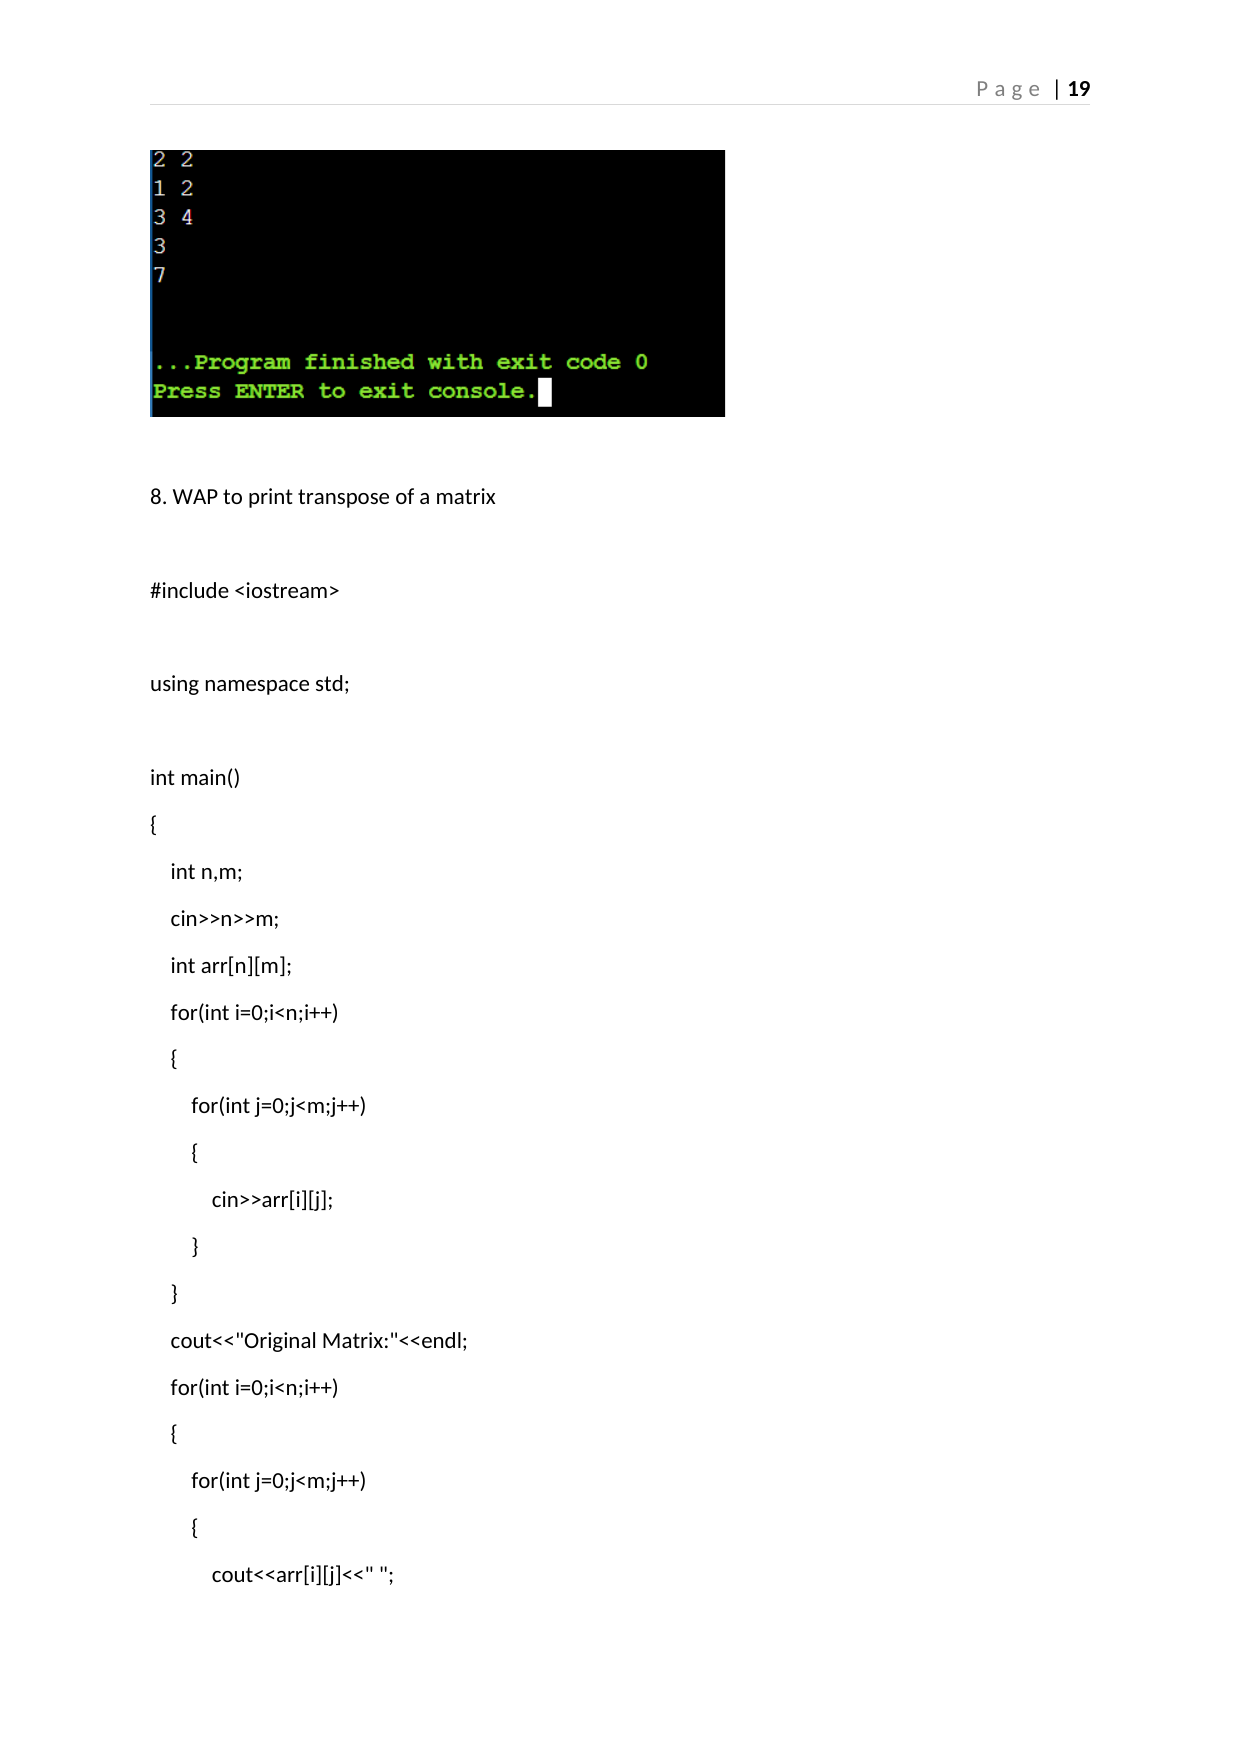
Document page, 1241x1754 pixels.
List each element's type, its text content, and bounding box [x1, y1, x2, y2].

text cin>>arr[i][j]; [150, 1185, 1090, 1213]
text } [150, 1279, 1090, 1307]
text { [150, 1138, 1090, 1166]
text } [150, 1232, 1090, 1260]
text cout<<"Original Matrix:"<<endl; [150, 1326, 1090, 1354]
text for(int i=0;i<n;i++) [150, 1373, 1090, 1401]
text using namespace std; [150, 669, 1090, 697]
text { [150, 1044, 1090, 1072]
text cout<<arr[i][j]<<" "; [150, 1560, 1090, 1588]
text { [150, 1513, 1090, 1541]
text int arr[n][m]; [150, 951, 1090, 979]
text { [150, 810, 1090, 838]
text int main() [150, 763, 1090, 791]
text int n,m; [150, 857, 1090, 885]
text { [150, 1419, 1090, 1447]
text #include <iostream> [150, 576, 1090, 604]
picture [150, 150, 725, 417]
text 8. WAP to print transpose of a matrix [150, 482, 1090, 510]
text for(int j=0;j<m;j++) [150, 1466, 1090, 1494]
text for(int j=0;j<m;j++) [150, 1091, 1090, 1119]
text cin>>n>>m; [150, 904, 1090, 932]
text for(int i=0;i<n;i++) [150, 998, 1090, 1026]
